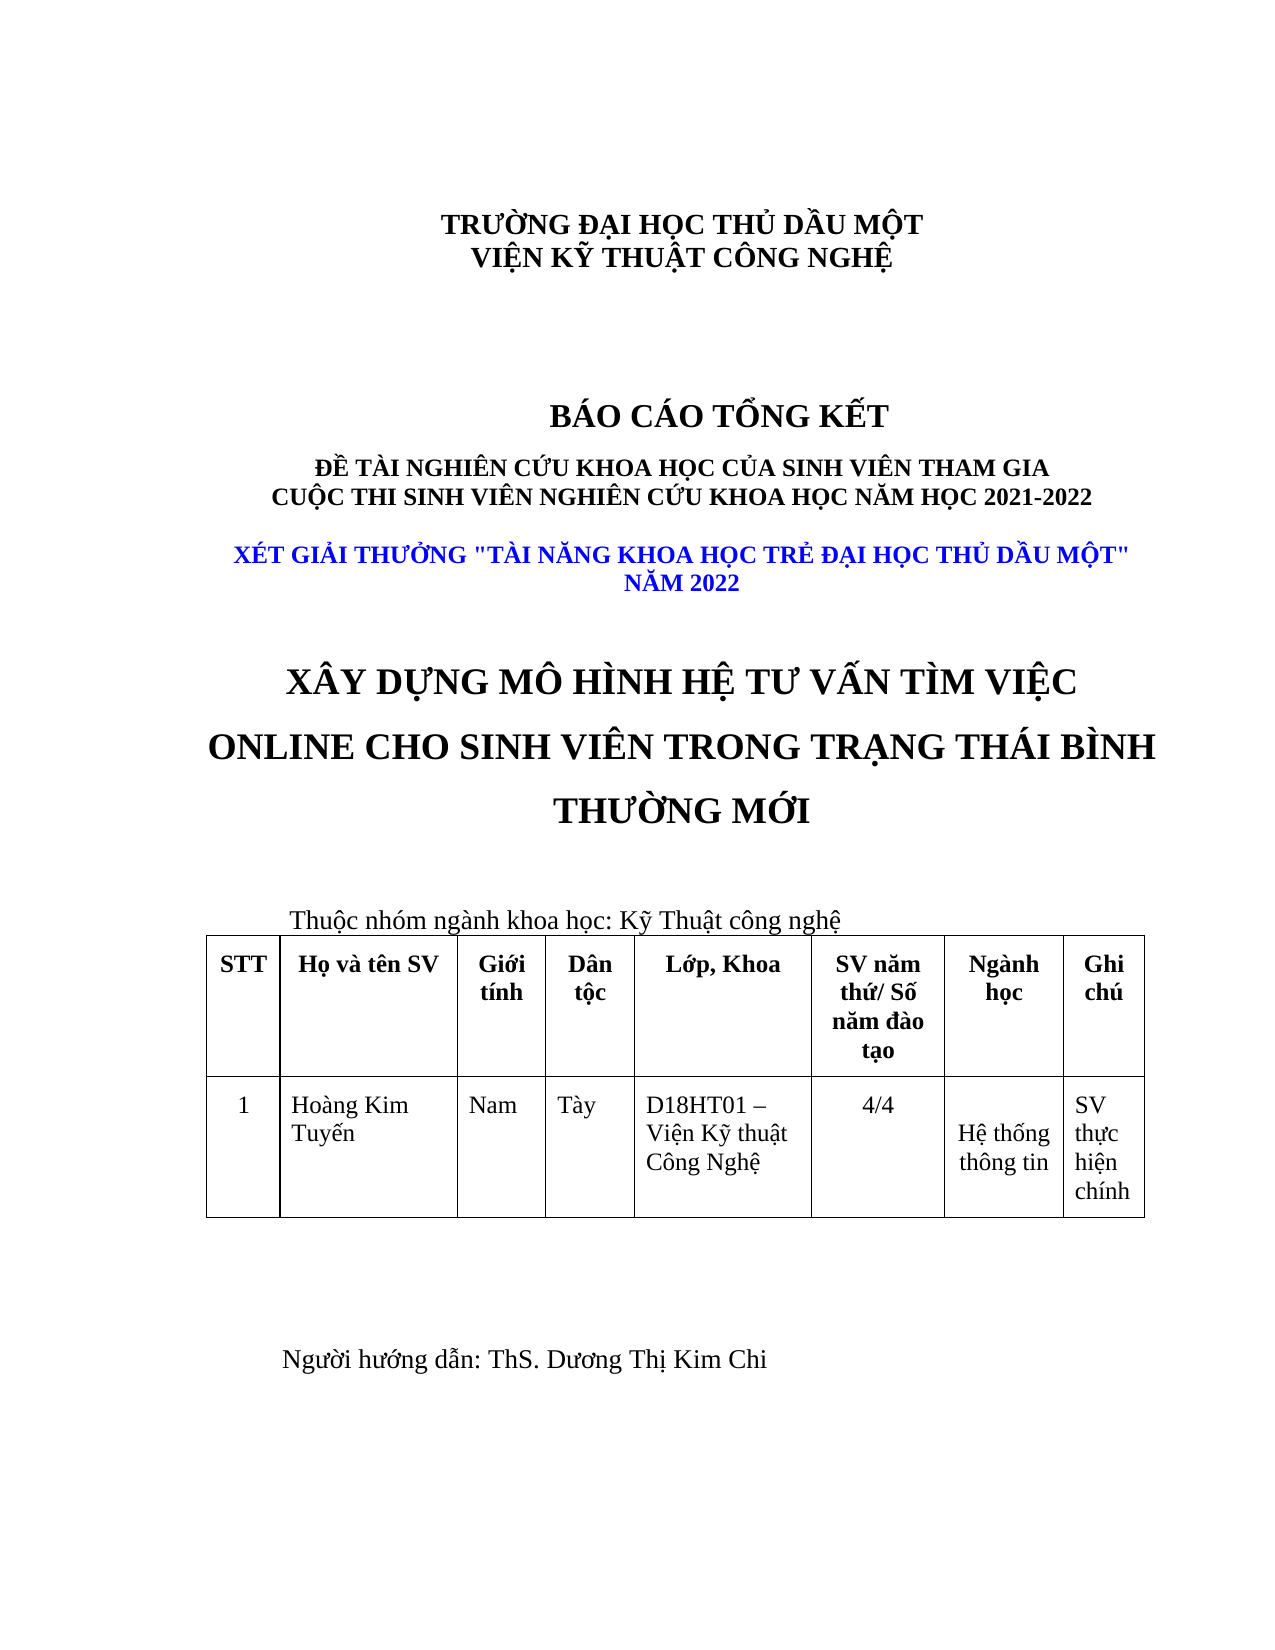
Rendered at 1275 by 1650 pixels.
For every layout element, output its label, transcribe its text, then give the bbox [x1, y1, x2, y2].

table_cell Tày [546, 1077, 634, 1217]
text Người hướng dẫn: ThS. Dương Thị Kim Chi [207, 1343, 1157, 1374]
table_cell Hệ thống thông tin [945, 1077, 1063, 1217]
text VIỆN KỸ THUẬT CÔNG NGHỆ [207, 240, 1157, 274]
table_header Giới tính [458, 936, 545, 1076]
text BÁO CÁO TỔNG KẾT [207, 396, 1157, 434]
text NĂM 2022 [207, 568, 1157, 597]
text TRƯỜNG ĐẠI HỌC THỦ DẦU MỘT [207, 207, 1157, 240]
table_cell Hoàng Kim Tuyến [281, 1077, 457, 1217]
table_header Họ và tên SV [281, 936, 457, 1076]
table_header STT [207, 936, 279, 1076]
text Thuộc nhóm ngành khoa học: Kỹ Thuật công nghệ [207, 904, 1157, 935]
table_header Ngành học [945, 936, 1063, 1076]
table_header SV năm thứ/ Số năm đào tạo [812, 936, 944, 1076]
table_header Ghi chú [1064, 936, 1144, 1076]
table_cell 1 [207, 1077, 279, 1217]
text CUỘC THI SINH VIÊN NGHIÊN CỨU KHOA HỌC NĂM HỌC 2021-2022 [207, 482, 1157, 511]
table_header Lớp, Khoa [635, 936, 811, 1076]
text ĐỀ TÀI NGHIÊN CỨU KHOA HỌC CỦA SINH VIÊN THAM GIA [207, 453, 1157, 482]
table_cell SV thực hiện chính [1064, 1077, 1144, 1217]
table_cell D18HT01 – Viện Kỹ thuật Công Nghệ [635, 1077, 811, 1217]
text XÂY DỰNG MÔ HÌNH HỆ TƯ VẤN TÌM VIỆC ONLINE CHO SINH VIÊN TRONG TRẠNG THÁI BÌNH THƯỜNG MỚI [207, 659, 1157, 832]
table_cell 4/4 [812, 1077, 944, 1217]
text XÉT GIẢI THƯỞNG "TÀI NĂNG KHOA HỌC TRẺ ĐẠI HỌC THỦ DẦU MỘT" [207, 540, 1157, 568]
table_cell Nam [458, 1077, 545, 1217]
table_header Dân tộc [546, 936, 634, 1076]
